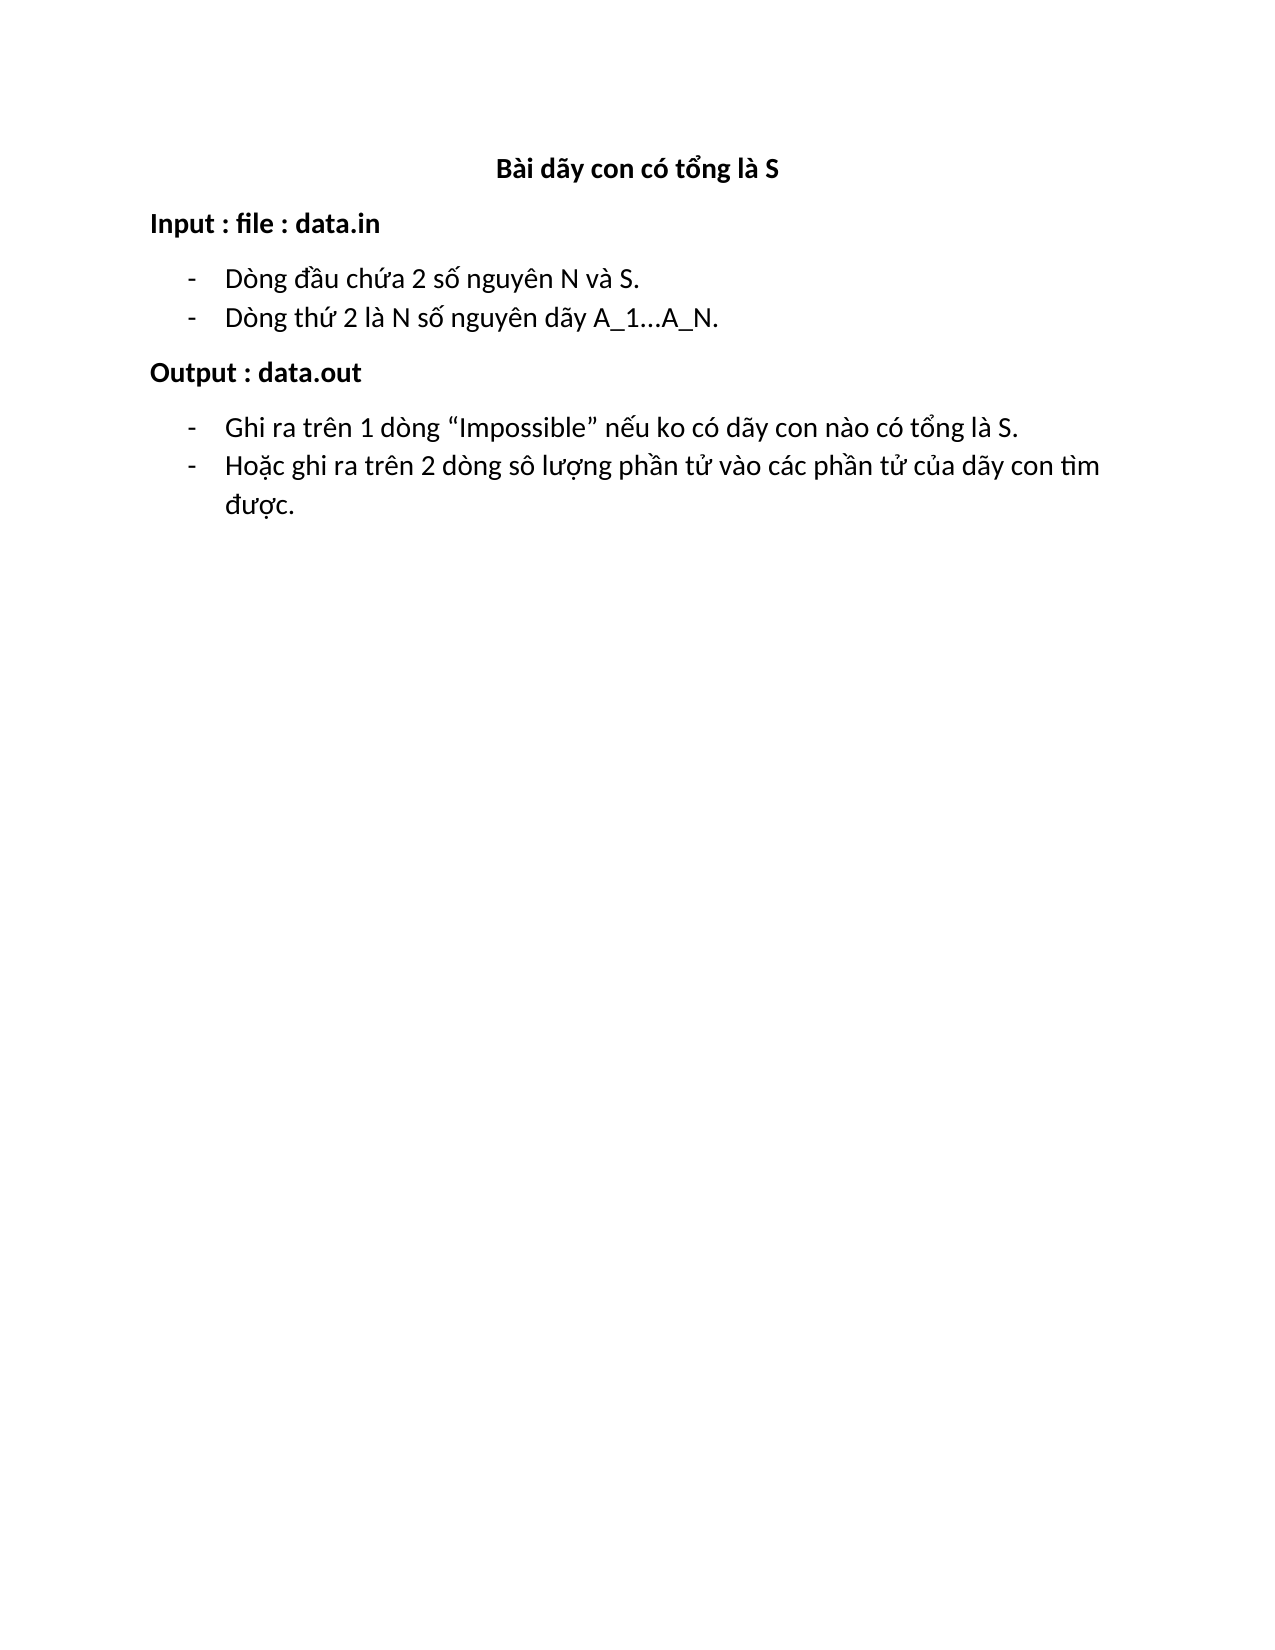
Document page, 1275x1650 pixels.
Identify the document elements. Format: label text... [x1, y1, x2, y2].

text Output : data.out [150, 354, 1125, 389]
list Dòng đầu chứa 2 số nguyên N và S. [187, 260, 1125, 296]
text Input : file : data.in [150, 205, 1125, 241]
list Dòng thứ 2 là N số nguyên dãy A_1...A_N. [187, 299, 1125, 334]
list Ghi ra trên 1 dòng “Impossible” nếu ko có dãy con nào có tổng là S. [187, 409, 1125, 444]
list Hoặc ghi ra trên 2 dòng sô lượng phần tử vào các phần tử của dãy con tìm được. [187, 447, 1125, 521]
text Bài dãy con có tổng là S [150, 150, 1125, 186]
